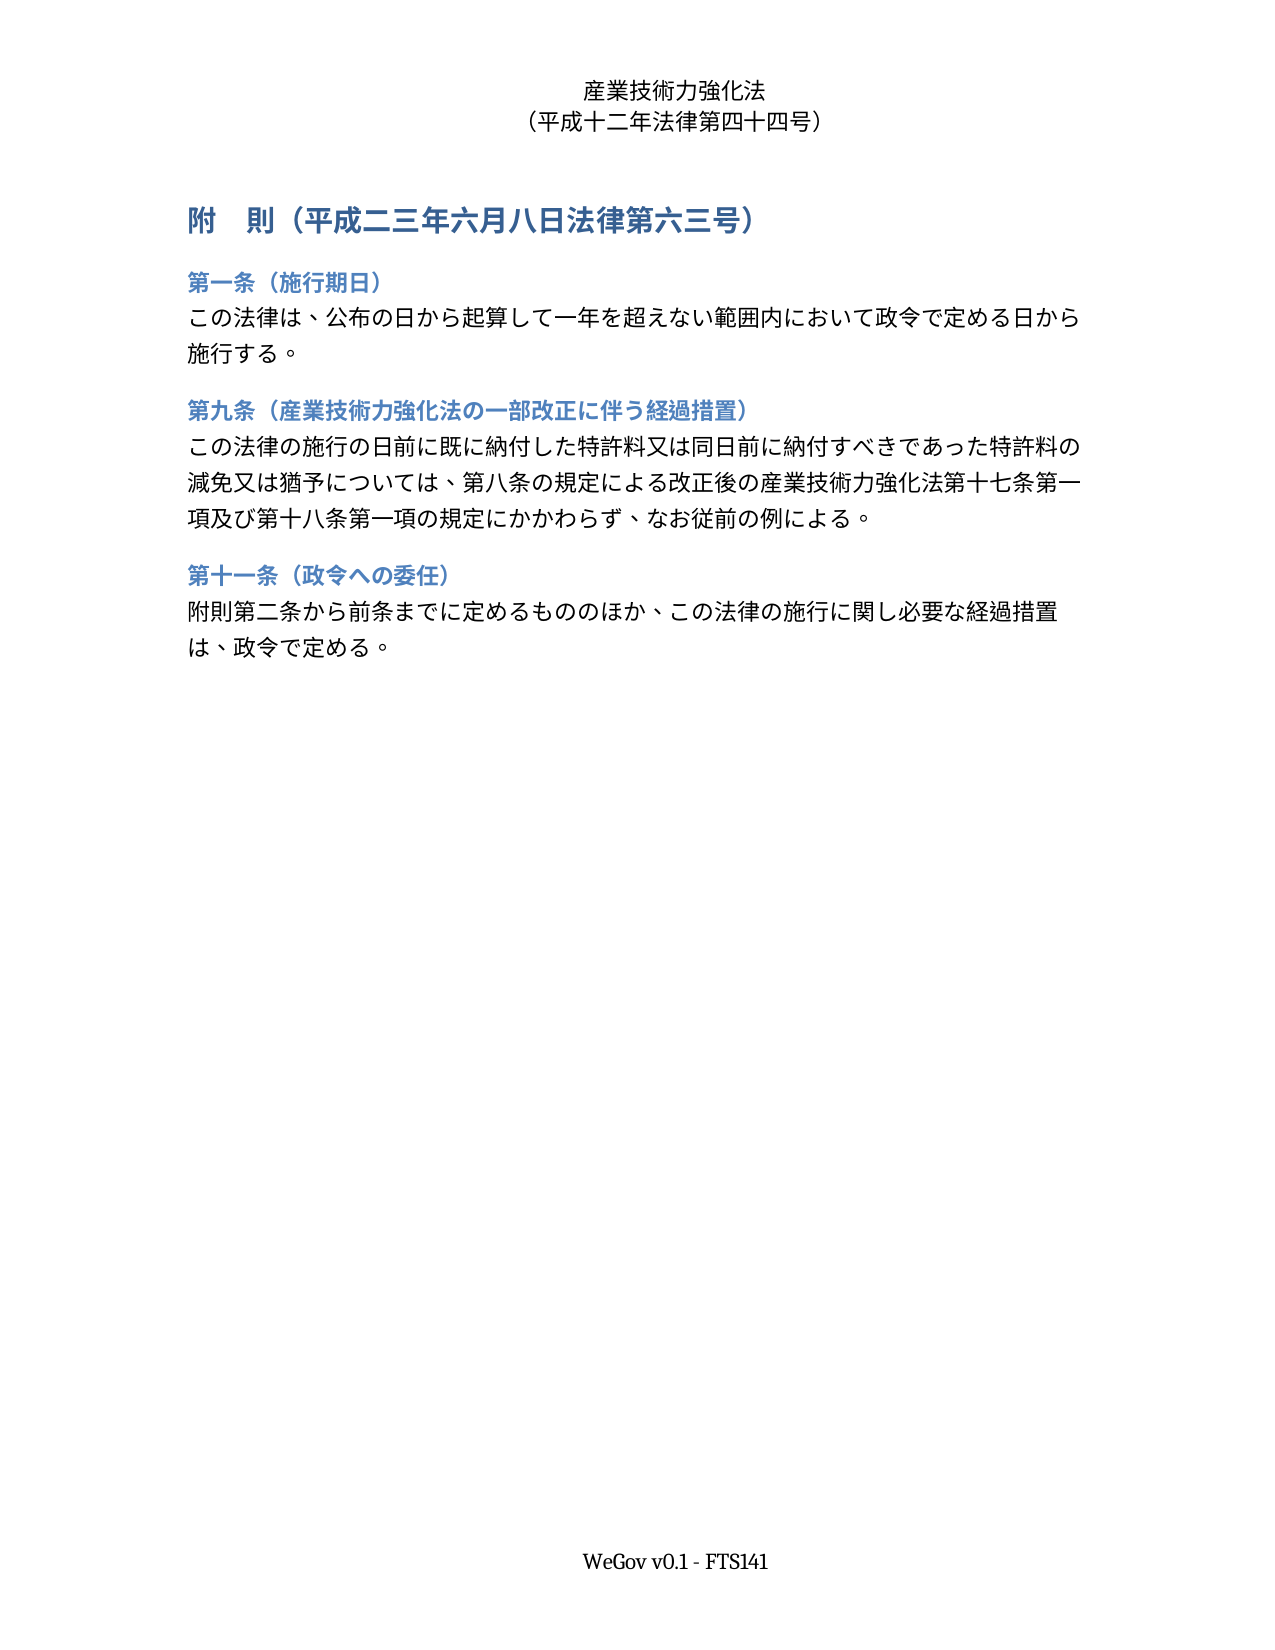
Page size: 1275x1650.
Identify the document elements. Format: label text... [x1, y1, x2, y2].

text この法律の施行の日前に既に納付した特許料又は同日前に納付すべきであった特許料の減免又は猶予については、第八条の規定による改正後の産業技術力強化法第十七条第一項及び第十八条第一項の規定にかかわらず、なお従前の例による。 [187, 431, 1087, 534]
text この法律は、公布の日から起算して一年を超えない範囲内において政令で定める日から施行する。 [187, 302, 1087, 369]
subtitle 第一条（施行期日） [187, 266, 1087, 298]
subtitle 附 則（平成二三年六月八日法律第六三号） [187, 200, 1087, 240]
subtitle 第十一条（政令への委任） [187, 560, 1087, 591]
subtitle 第九条（産業技術力強化法の一部改正に伴う経過措置） [187, 395, 1087, 426]
text 附則第二条から前条までに定めるもののほか、この法律の施行に関し必要な経過措置は、政令で定める。 [187, 596, 1087, 663]
